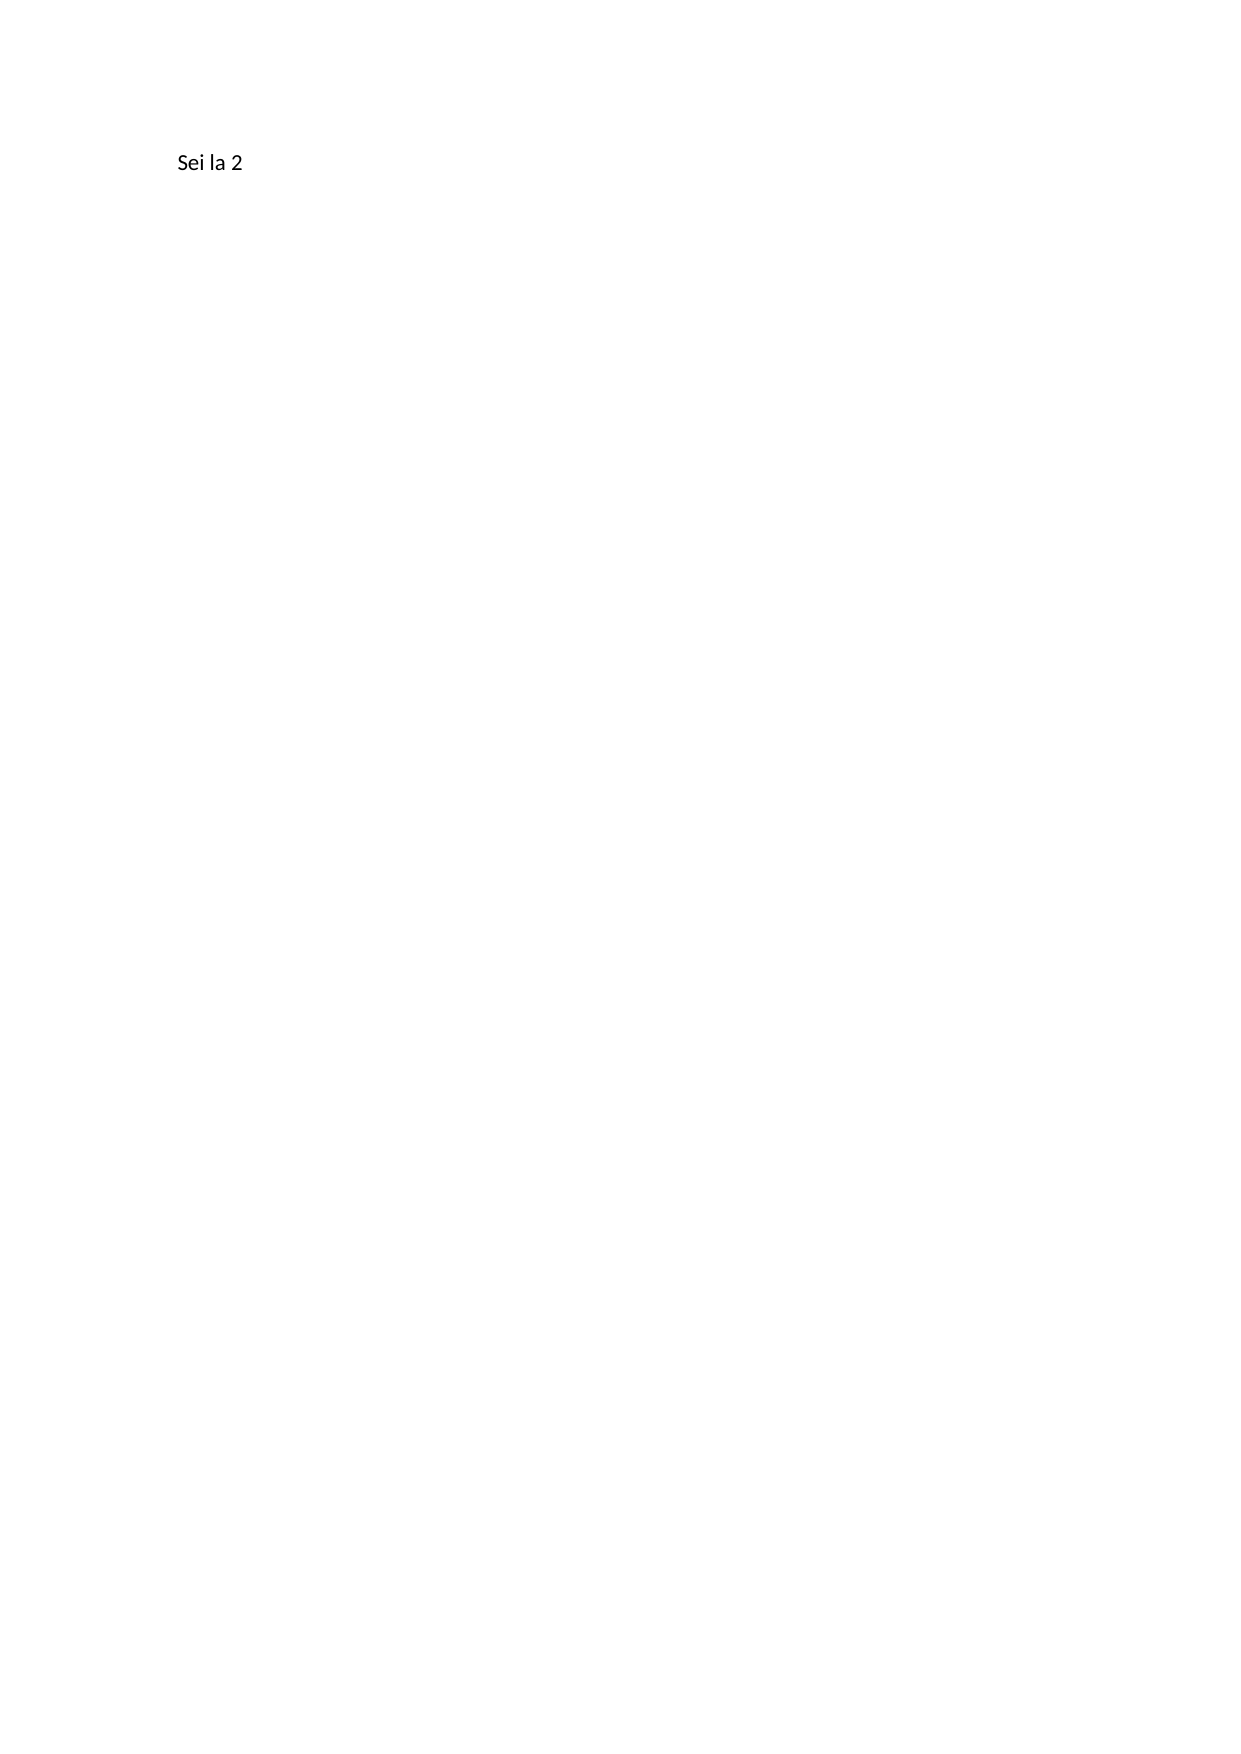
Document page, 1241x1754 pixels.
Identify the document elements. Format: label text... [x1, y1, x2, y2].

text Sei la 2 [177, 148, 1063, 176]
